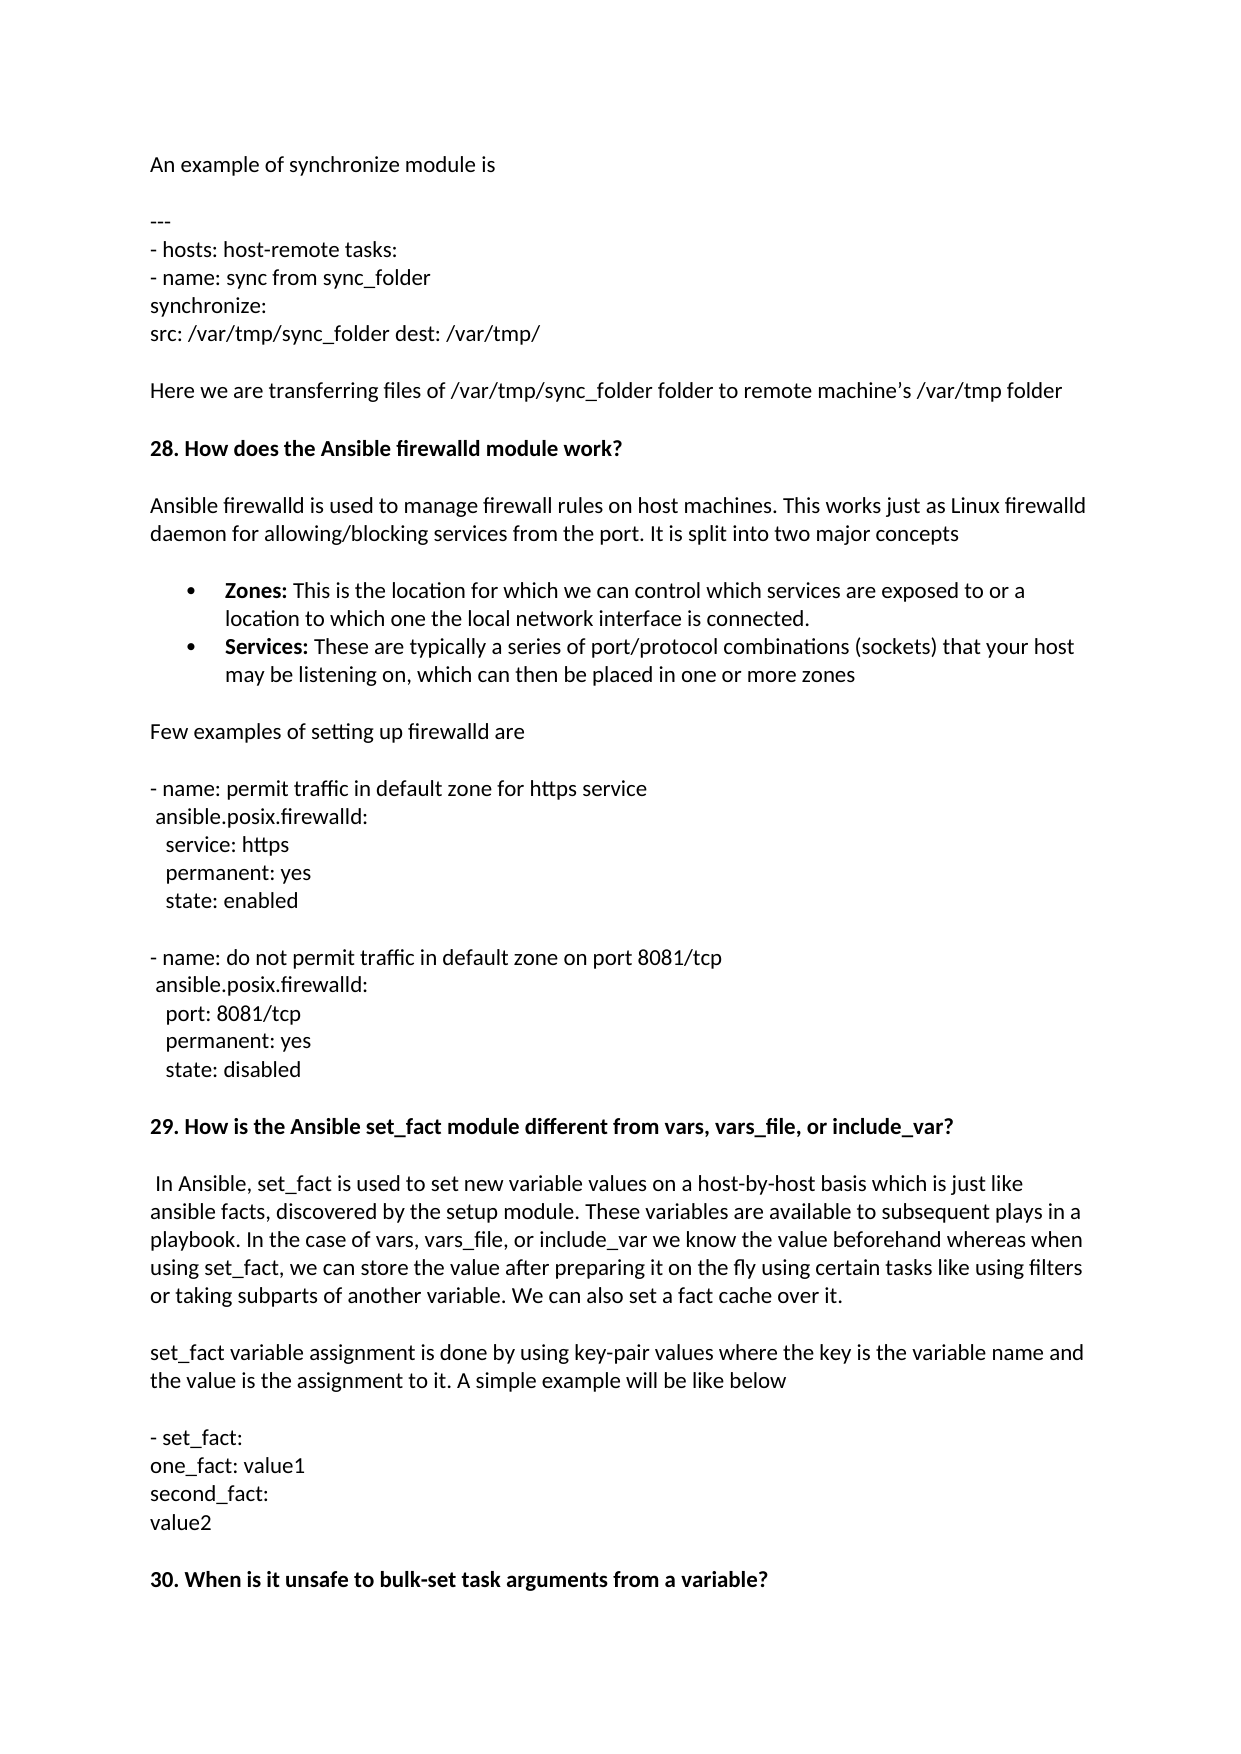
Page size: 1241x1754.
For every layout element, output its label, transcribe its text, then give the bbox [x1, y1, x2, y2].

text set_fact variable assignment is done by using key-pair values where the key is the variable name and the value is the assignment to it. A simple example will be like below [150, 1338, 1090, 1394]
text 28. How does the Ansible firewalld module work? [150, 434, 1090, 462]
list Zones: This is the location for which we can control which services are exposed to or a location to which one the local network interface is connected. [187, 576, 1090, 632]
text one_fact: value1 [150, 1452, 1090, 1479]
text 29. How is the Ansible set_fact module different from vars, vars_file, or include_var? [150, 1112, 1090, 1140]
text src: /var/tmp/sync_folder dest: /var/tmp/ [150, 319, 1090, 347]
text - name: do not permit traffic in default zone on port 8081/tcp [150, 943, 1090, 971]
text An example of synchronize module is [150, 150, 1090, 178]
text Here we are transferring files of /var/tmp/sync_folder folder to remote machine’s /var/tmp folder [150, 376, 1090, 404]
text state: enabled [150, 887, 1090, 914]
text --- [150, 207, 1090, 235]
text port: 8081/tcp [150, 999, 1090, 1027]
text Few examples of setting up firewalld are [150, 717, 1090, 745]
text permanent: yes [150, 1027, 1090, 1055]
text value2 [150, 1508, 1090, 1536]
text 30. When is it unsafe to bulk-set task arguments from a variable? [150, 1565, 1090, 1593]
text ansible.posix.firewalld: [150, 802, 1090, 831]
text second_fact: [150, 1479, 1090, 1508]
text service: https [150, 831, 1090, 858]
text In Ansible, set_fact is used to set new variable values on a host-by-host basis which is just like ansible facts, discovered by the setup module. These variables are available to subsequent plays in a playbook. In the case of vars, vars_file, or include_var we know the value beforehand whereas when using set_fact, we can store the value after preparing it on the fly using certain tasks like using filters or taking subparts of another variable. We can also set a fact cache over it. [150, 1169, 1090, 1309]
text Ansible firewalld is used to manage firewall rules on host machines. This works just as Linux firewalld daemon for allowing/blocking services from the port. It is split into two major concepts [150, 491, 1090, 547]
text synchronize: [150, 291, 1090, 319]
text - name: sync from sync_folder [150, 263, 1090, 291]
text - set_fact: [150, 1423, 1090, 1452]
text - hosts: host-remote tasks: [150, 235, 1090, 263]
list Services: These are typically a series of port/protocol combinations (sockets) that your host may be listening on, which can then be placed in one or more zones [187, 632, 1090, 688]
text state: disabled [150, 1055, 1090, 1083]
text - name: permit traffic in default zone for https service [150, 774, 1090, 802]
text permanent: yes [150, 858, 1090, 887]
text ansible.posix.firewalld: [150, 971, 1090, 999]
